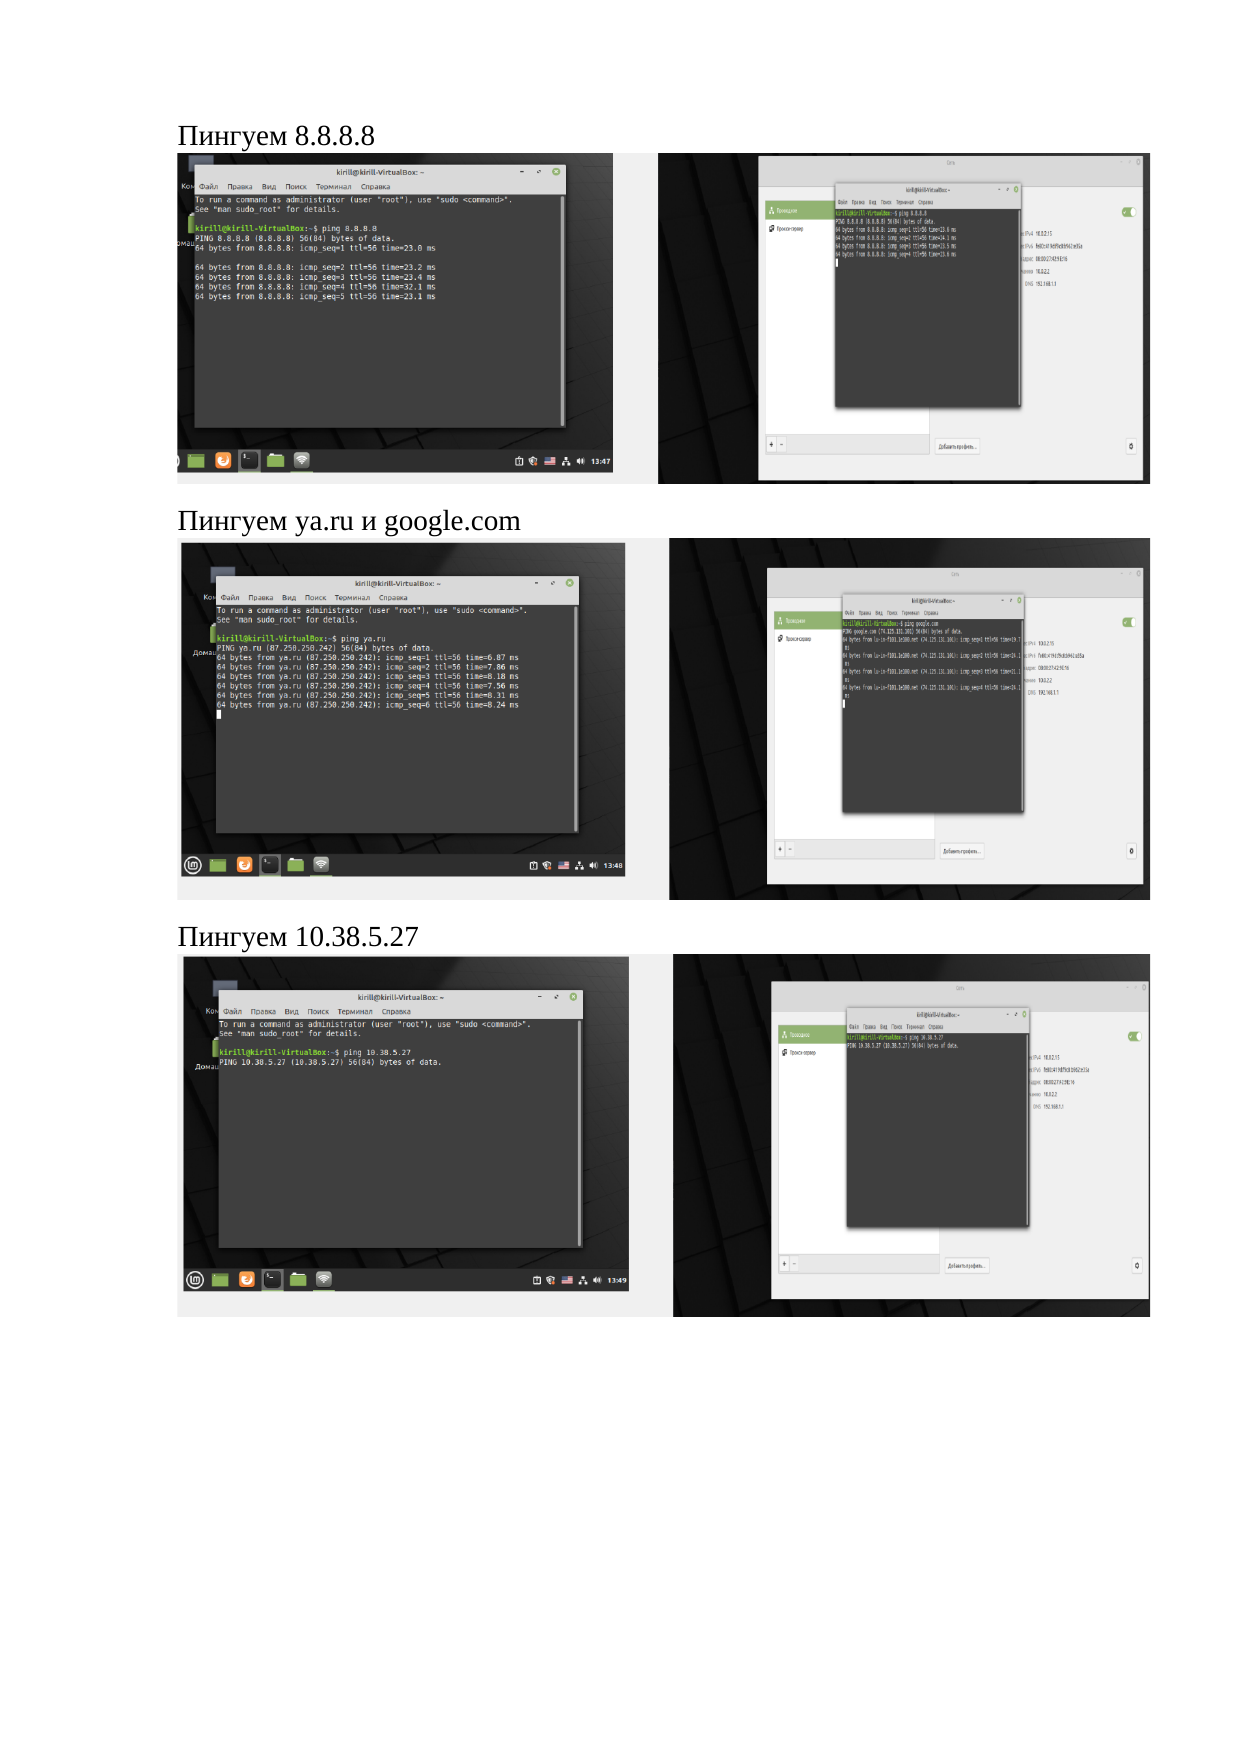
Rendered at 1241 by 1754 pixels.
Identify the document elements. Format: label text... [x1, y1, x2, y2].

picture [177, 153, 1151, 484]
picture [177, 954, 1151, 1317]
picture [177, 538, 1151, 900]
